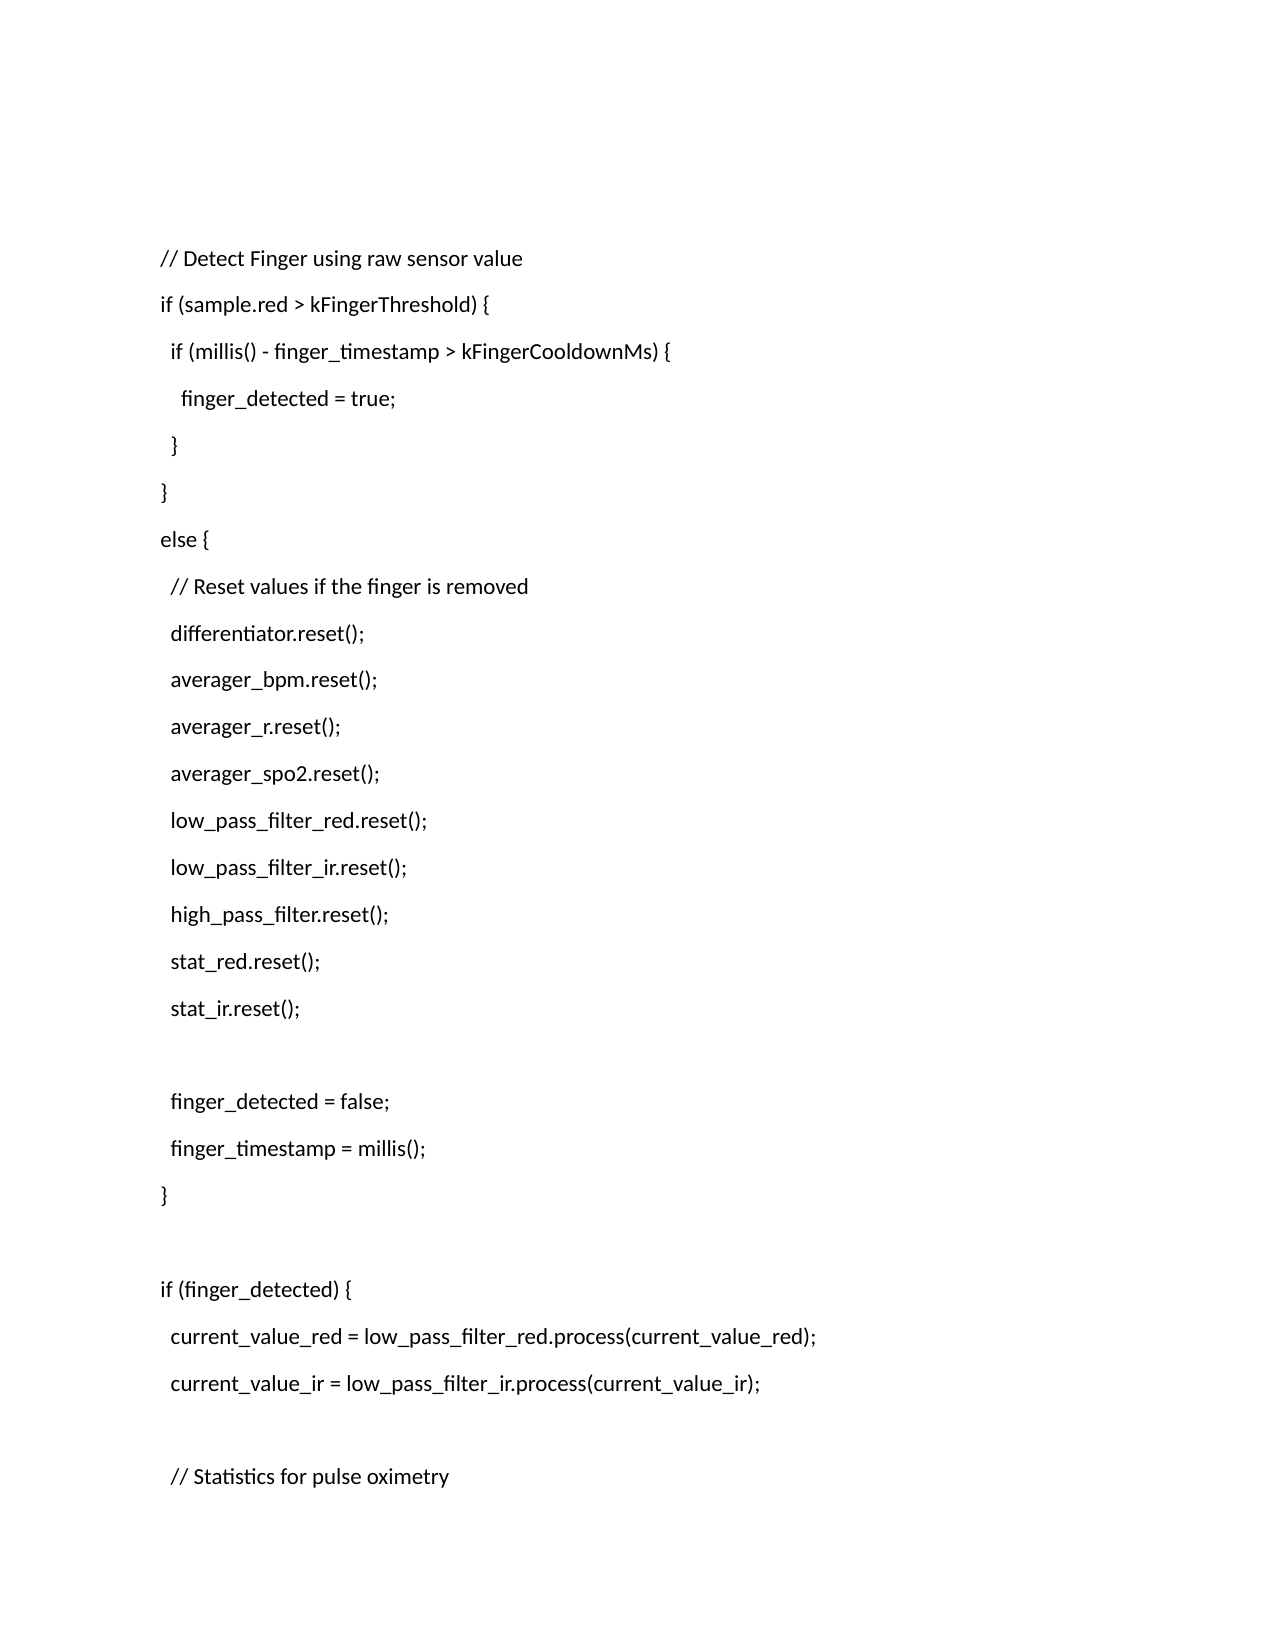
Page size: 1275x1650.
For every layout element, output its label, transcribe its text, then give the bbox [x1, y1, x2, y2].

text finger_timestamp = millis(); [150, 1134, 1125, 1162]
text if (millis() - finger_timestamp > kFingerCooldownMs) { [150, 337, 1125, 366]
text // Detect Finger using raw sensor value [150, 244, 1125, 272]
text if (sample.red > kFingerThreshold) { [150, 291, 1125, 319]
text averager_spo2.reset(); [150, 759, 1125, 787]
text averager_bpm.reset(); [150, 666, 1125, 694]
text stat_ir.reset(); [150, 994, 1125, 1022]
text averager_r.reset(); [150, 712, 1125, 741]
text } [150, 431, 1125, 459]
text // Reset values if the finger is removed [150, 572, 1125, 600]
text if (finger_detected) { [150, 1275, 1125, 1303]
text // Statistics for pulse oximetry [150, 1462, 1125, 1491]
text } [150, 1181, 1125, 1209]
text finger_detected = false; [150, 1087, 1125, 1116]
text low_pass_filter_red.reset(); [150, 806, 1125, 834]
text high_pass_filter.reset(); [150, 900, 1125, 928]
text low_pass_filter_ir.reset(); [150, 853, 1125, 881]
text else { [150, 525, 1125, 553]
text current_value_ir = low_pass_filter_ir.process(current_value_ir); [150, 1369, 1125, 1397]
text } [150, 478, 1125, 506]
text stat_red.reset(); [150, 947, 1125, 975]
text differentiator.reset(); [150, 619, 1125, 647]
text current_value_red = low_pass_filter_red.process(current_value_red); [150, 1322, 1125, 1350]
text finger_detected = true; [150, 384, 1125, 412]
